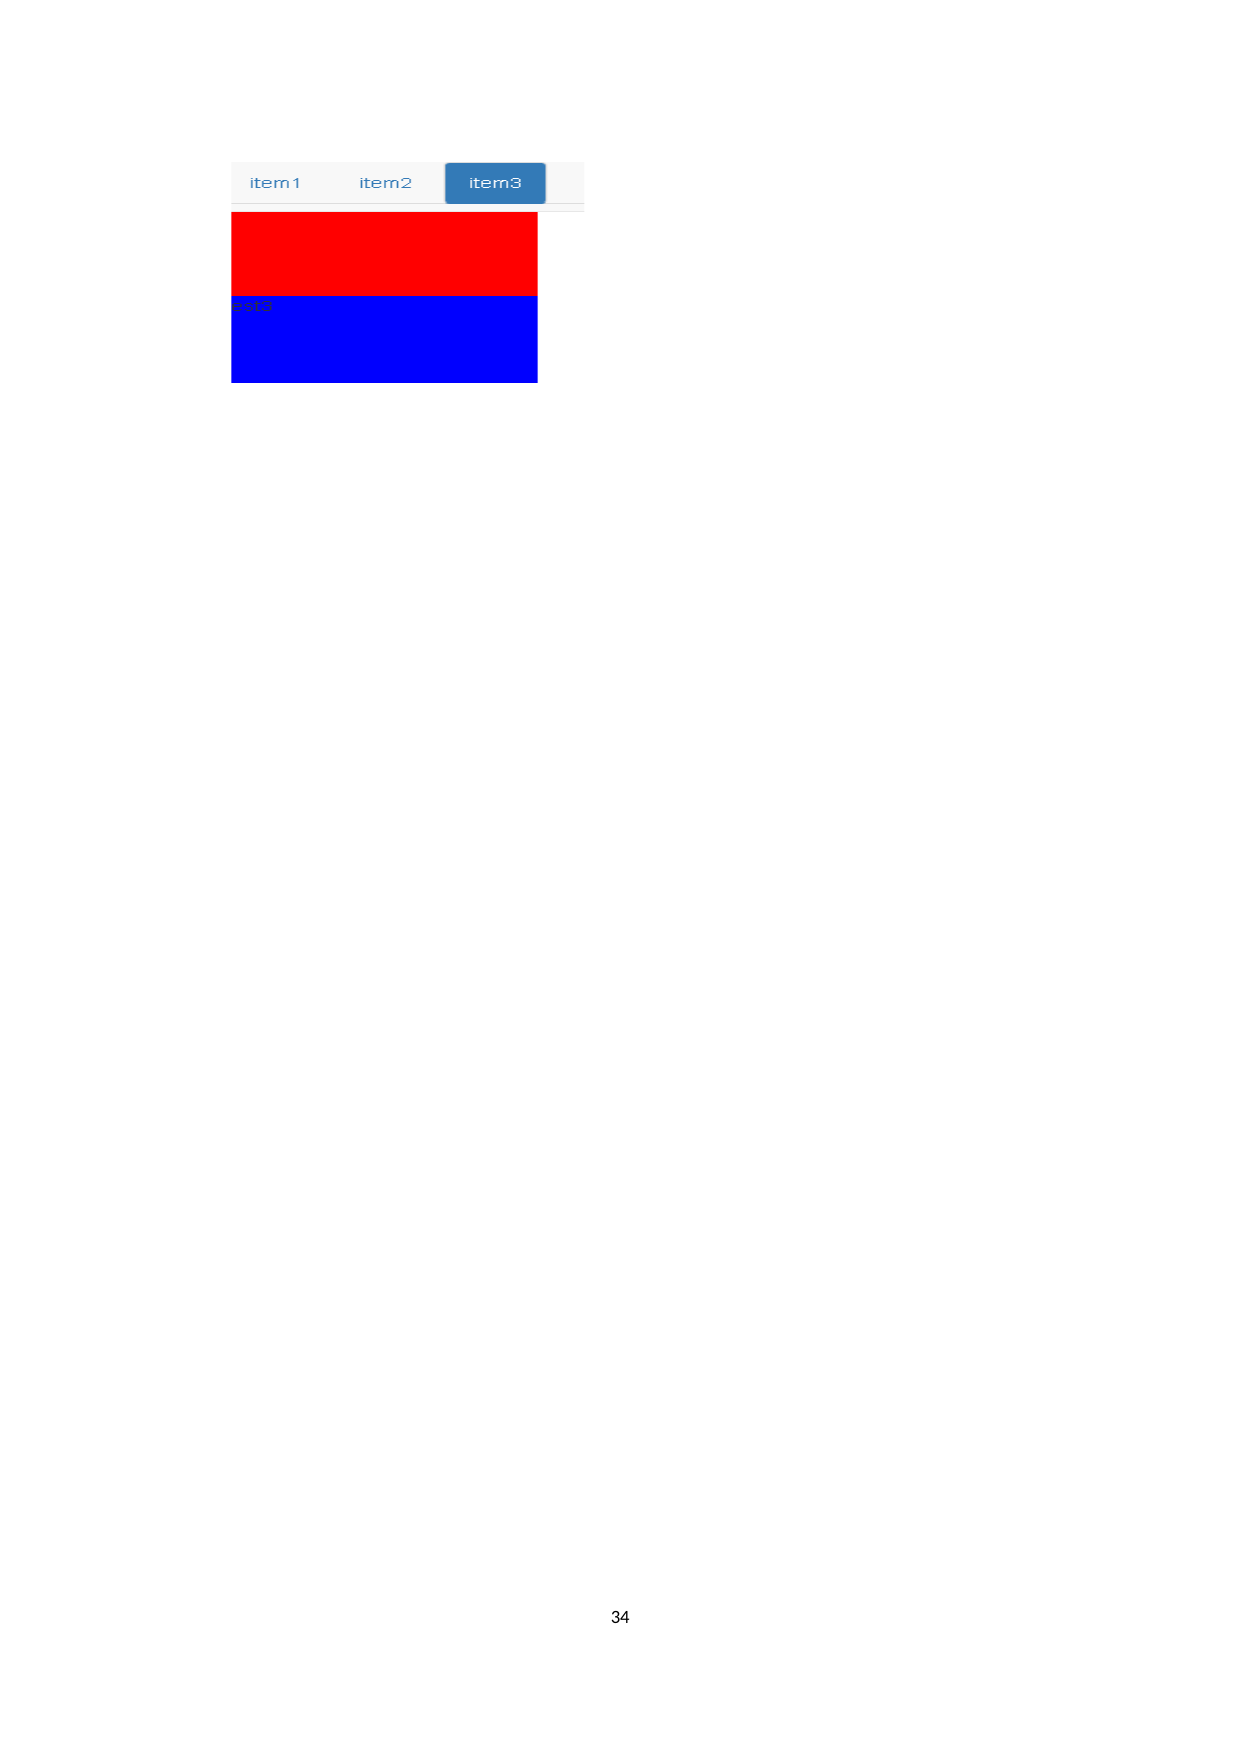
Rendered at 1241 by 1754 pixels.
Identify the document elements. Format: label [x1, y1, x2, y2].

picture [231, 162, 585, 383]
